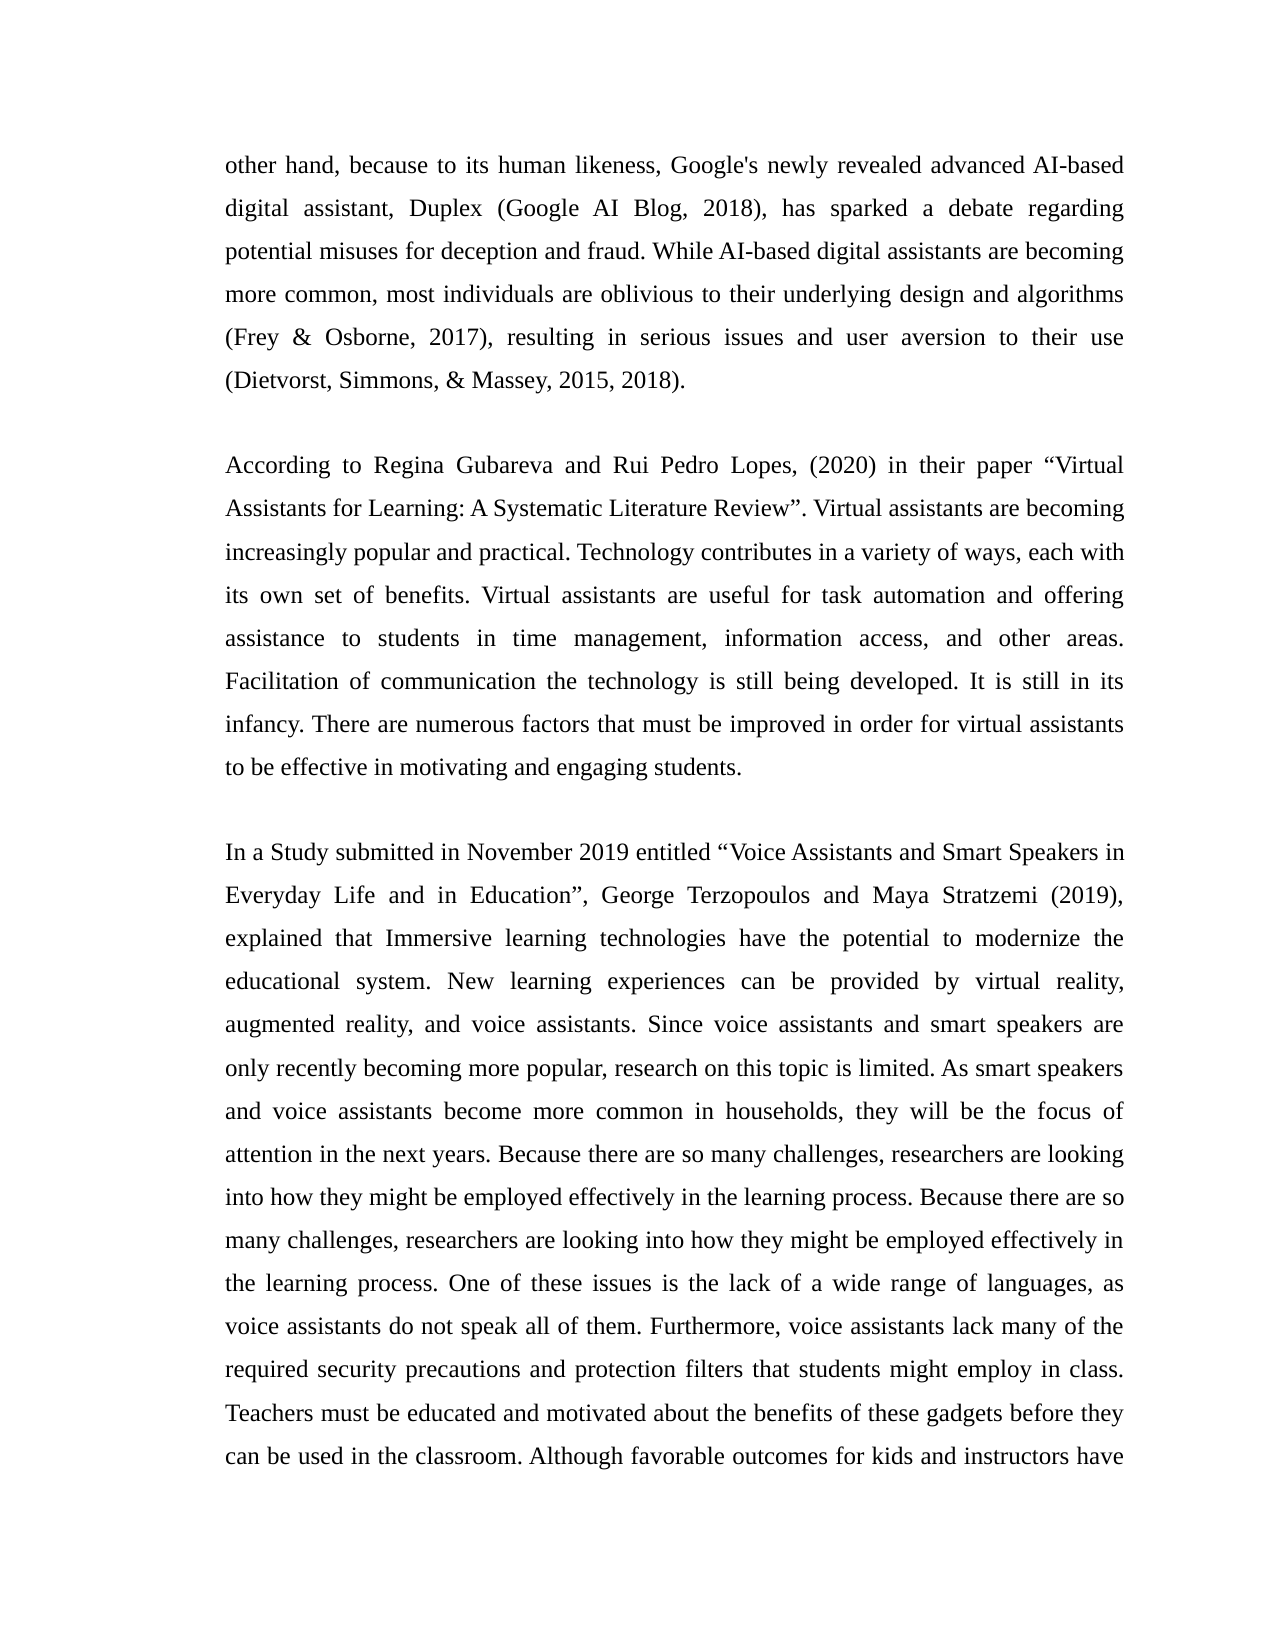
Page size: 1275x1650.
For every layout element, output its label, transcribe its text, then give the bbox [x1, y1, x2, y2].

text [225, 837, 1125, 1469]
text According to Regina Gubareva and Rui Pedro Lopes, (2020) in their paper “Virtual Assistants for Learning: A Systematic Literature Review”. Virtual assistants are becoming increasingly popular and practical. Technology contributes in a variety of ways, each with its own set of benefits. Virtual assistants are useful for task automation and offering assistance to students in time management, information access, and other areas. Facilitation of communication the technology is still being developed. It is still in its infancy. There are numerous factors that must be improved in order for virtual assistants to be effective in motivating and engaging students. [225, 450, 1125, 781]
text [225, 150, 1125, 394]
